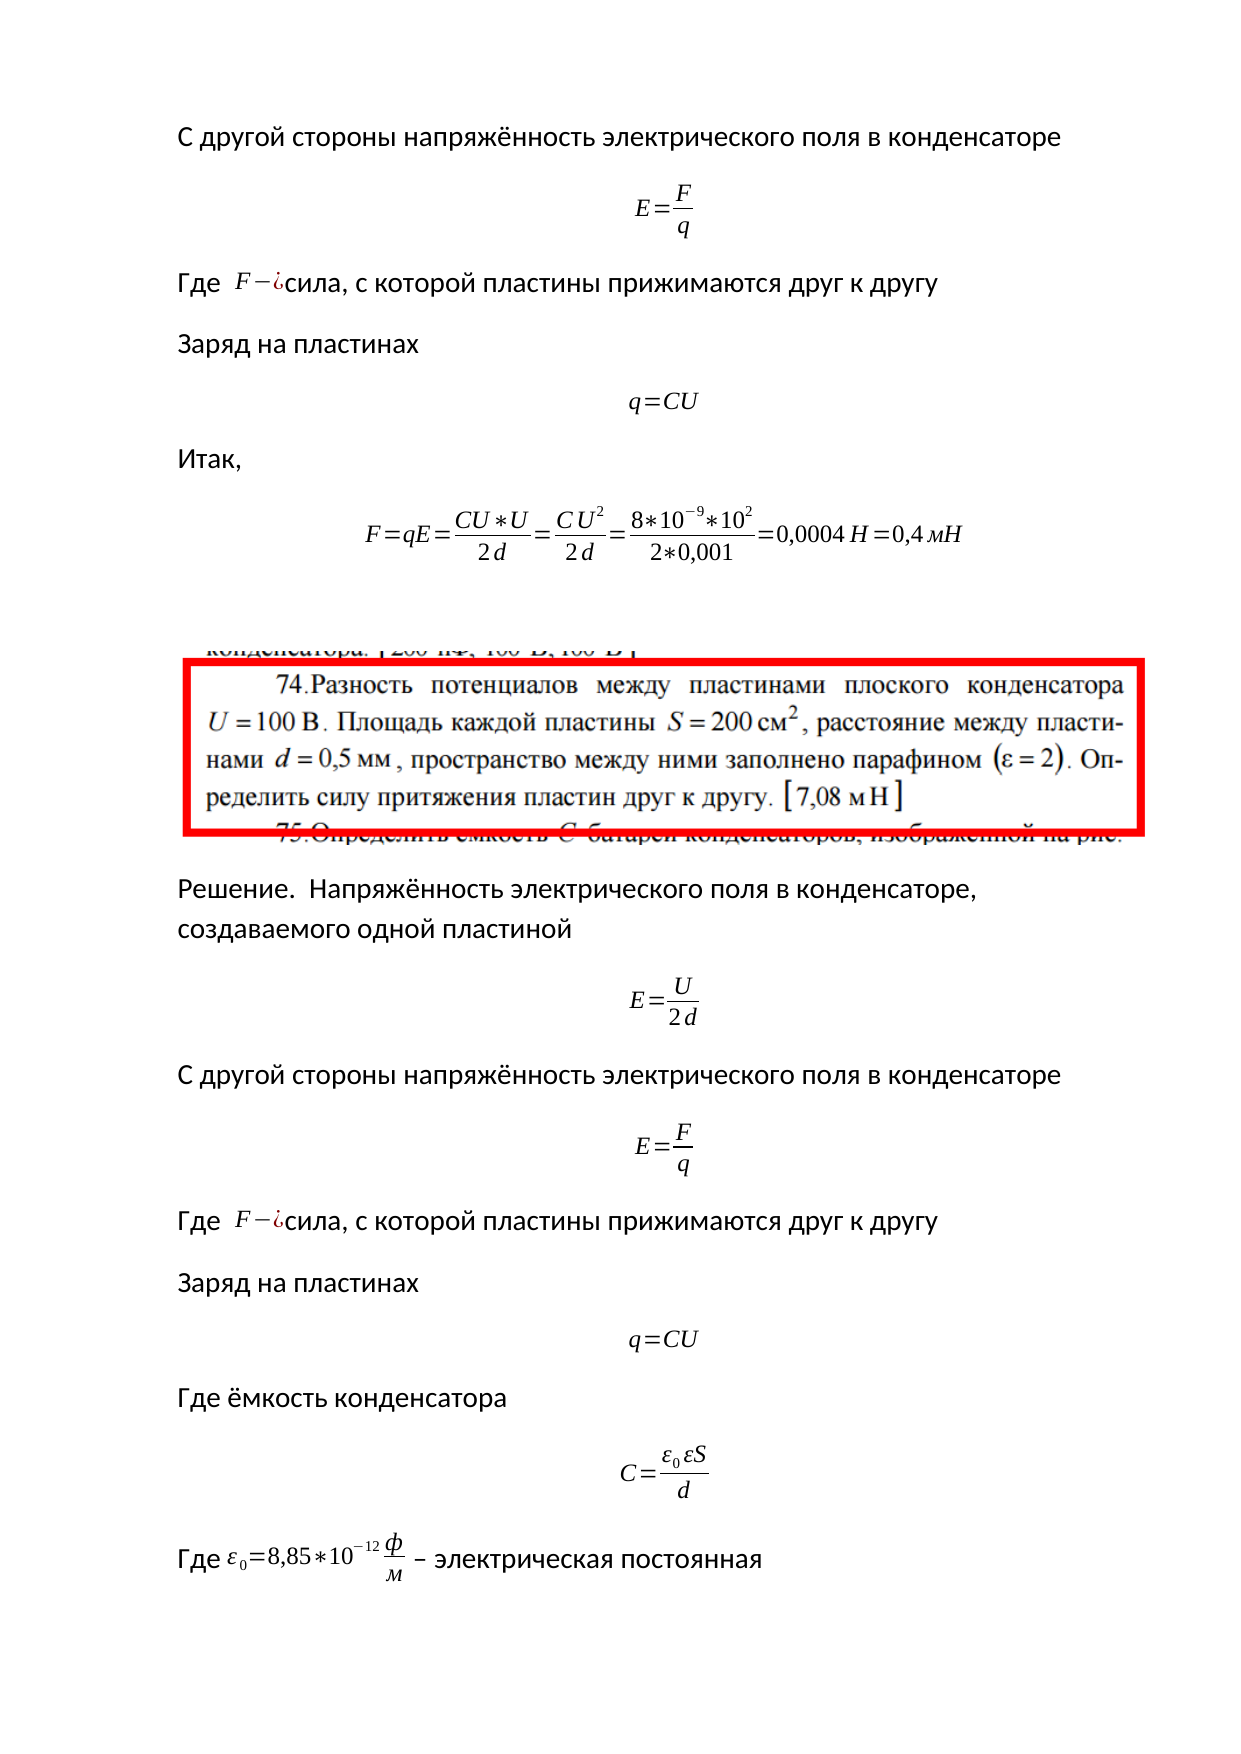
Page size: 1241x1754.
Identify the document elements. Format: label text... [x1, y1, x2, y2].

text Где сила, с которой пластины прижимаются друг к другу [177, 1202, 1152, 1238]
text Заряд на пластинах [177, 1264, 1152, 1299]
text Где сила, с которой пластины прижимаются друг к другу [177, 264, 1152, 299]
text Итак, [177, 440, 1152, 476]
text Где ёмкость конденсатора [177, 1379, 1152, 1414]
text Заряд на пластинах [177, 326, 1152, 361]
text Решение. Напряжённость электрического поля в конденсаторе, создаваемого одной пластиной [177, 870, 1152, 946]
picture [177, 651, 1152, 845]
text С другой стороны напряжённость электрического поля в конденсаторе [177, 118, 1152, 154]
text Где – электрическая постоянная [177, 1528, 1152, 1587]
text С другой стороны напряжённость электрического поля в конденсаторе [177, 1056, 1152, 1092]
